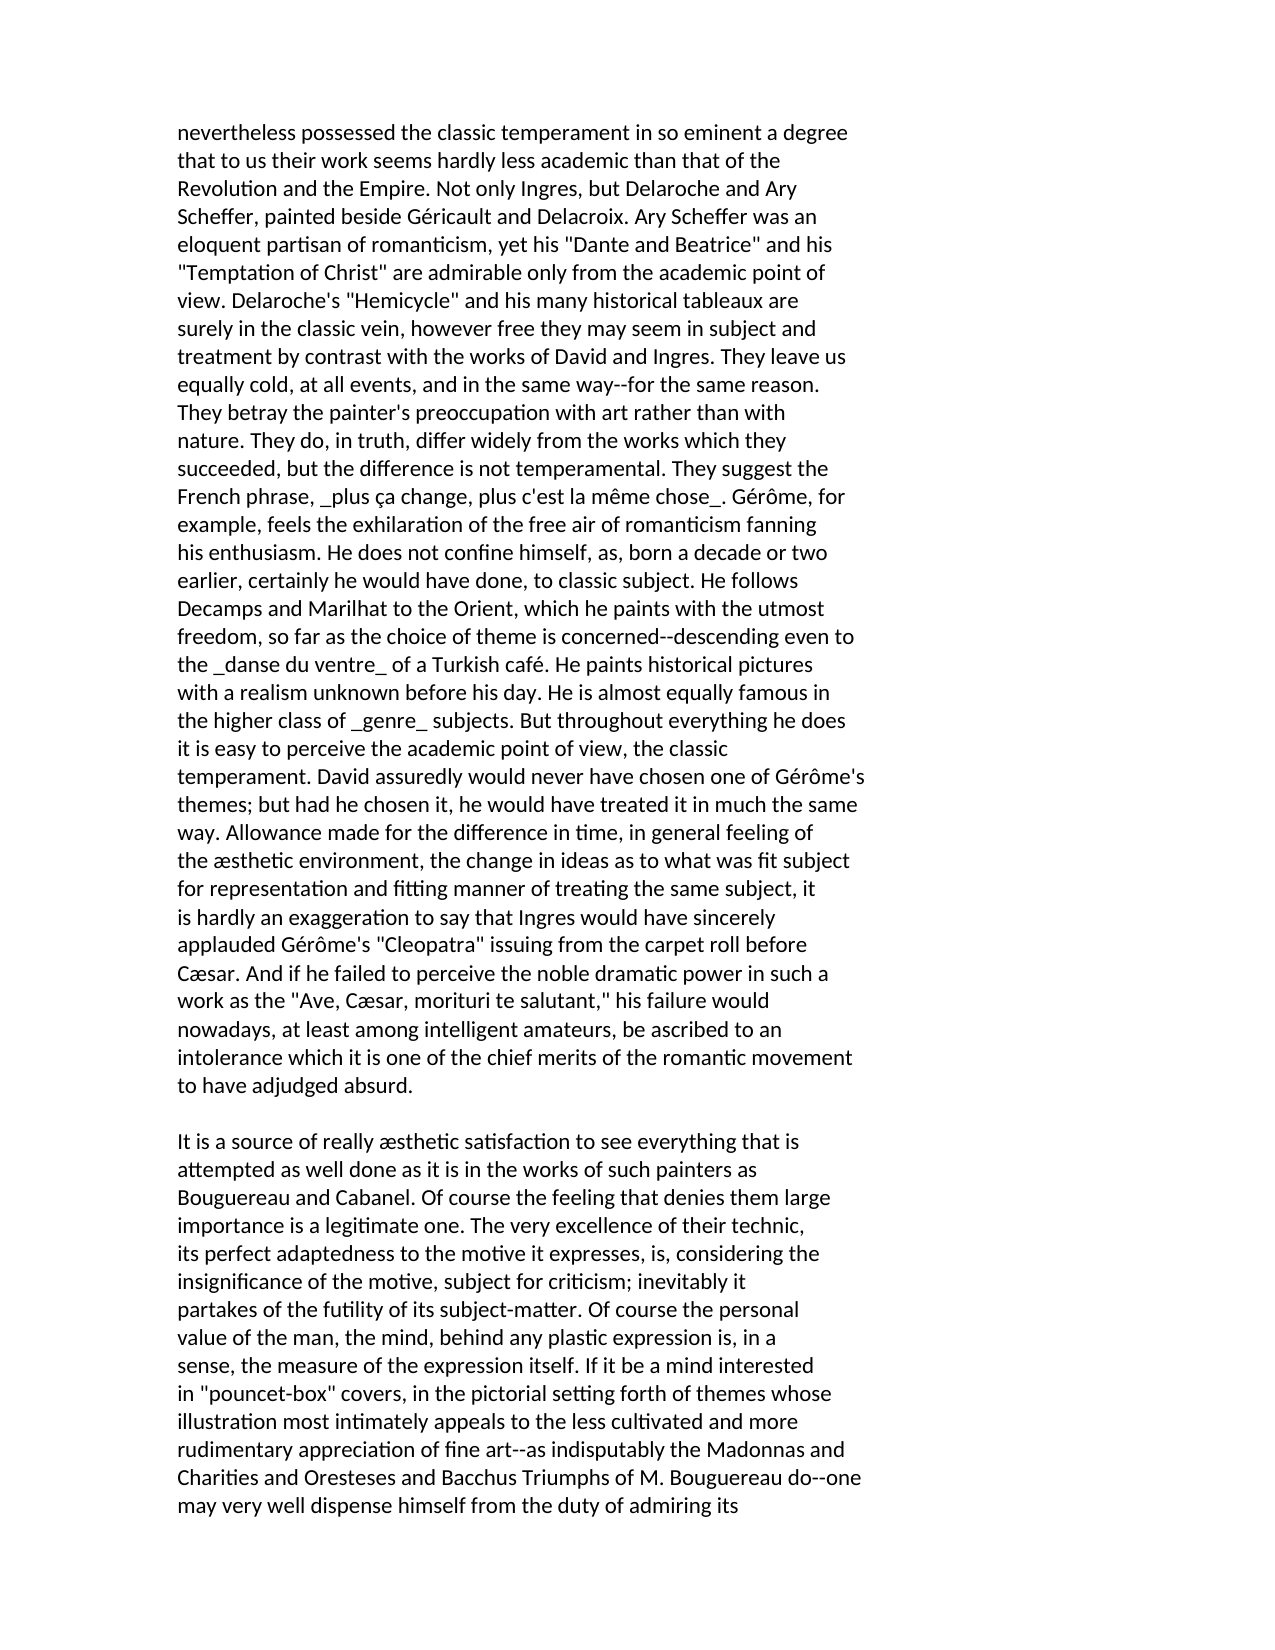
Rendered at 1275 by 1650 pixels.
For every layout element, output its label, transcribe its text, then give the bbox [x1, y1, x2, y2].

text nowadays, at least among intelligent amateurs, be ascribed to an [177, 1015, 1186, 1043]
text his enthusiasm. He does not confine himself, as, born a decade or two [177, 538, 1186, 566]
text to have adjudged absurd. [177, 1071, 1186, 1099]
text work as the "Ave, Cæsar, morituri te salutant," his failure would [177, 987, 1186, 1015]
text temperament. David assuredly would never have chosen one of Gérôme's [177, 762, 1186, 791]
text may very well dispense himself from the duty of admiring its [177, 1491, 1186, 1519]
text eloquent partisan of romanticism, yet his "Dante and Beatrice" and his [177, 230, 1186, 258]
text value of the man, the mind, behind any plastic expression is, in a [177, 1323, 1186, 1351]
text illustration most intimately appeals to the less cultivated and more [177, 1407, 1186, 1435]
text equally cold, at all events, and in the same way--for the same reason. [177, 370, 1186, 398]
text attempted as well done as it is in the works of such painters as [177, 1155, 1186, 1183]
text way. Allowance made for the difference in time, in general feeling of [177, 818, 1186, 847]
text treatment by contrast with the works of David and Ingres. They leave us [177, 342, 1186, 370]
text view. Delaroche's "Hemicycle" and his many historical tableaux are [177, 286, 1186, 314]
text is hardly an exaggeration to say that Ingres would have sincerely [177, 903, 1186, 931]
text applauded Gérôme's "Cleopatra" issuing from the carpet roll before [177, 931, 1186, 959]
text freedom, so far as the choice of theme is concerned--descending even to [177, 622, 1186, 650]
text "Temptation of Christ" are admirable only from the academic point of [177, 258, 1186, 286]
text sense, the measure of the expression itself. If it be a mind interested [177, 1351, 1186, 1379]
text Charities and Oresteses and Bacchus Triumphs of M. Bouguereau do--one [177, 1463, 1186, 1491]
text themes; but had he chosen it, he would have treated it in much the same [177, 791, 1186, 818]
text for representation and fitting manner of treating the same subject, it [177, 874, 1186, 903]
text example, feels the exhilaration of the free air of romanticism fanning [177, 510, 1186, 538]
text it is easy to perceive the academic point of view, the classic [177, 734, 1186, 762]
text importance is a legitimate one. The very excellence of their technic, [177, 1211, 1186, 1239]
text the æsthetic environment, the change in ideas as to what was fit subject [177, 847, 1186, 874]
text nature. They do, in truth, differ widely from the works which they [177, 426, 1186, 454]
text They betray the painter's preoccupation with art rather than with [177, 398, 1186, 426]
text Scheffer, painted beside Géricault and Delacroix. Ary Scheffer was an [177, 202, 1186, 230]
text Revolution and the Empire. Not only Ingres, but Delaroche and Ary [177, 174, 1186, 202]
text Decamps and Marilhat to the Orient, which he paints with the utmost [177, 594, 1186, 622]
text intolerance which it is one of the chief merits of the romantic movement [177, 1043, 1186, 1071]
text the _danse du ventre_ of a Turkish café. He paints historical pictures [177, 650, 1186, 678]
text partakes of the futility of its subject-matter. Of course the personal [177, 1295, 1186, 1323]
text Cæsar. And if he failed to perceive the noble dramatic power in such a [177, 959, 1186, 987]
text earlier, certainly he would have done, to classic subject. He follows [177, 566, 1186, 594]
text nevertheless possessed the classic temperament in so eminent a degree [177, 118, 1186, 146]
text French phrase, _plus ça change, plus c'est la même chose_. Gérôme, for [177, 482, 1186, 510]
text that to us their work seems hardly less academic than that of the [177, 146, 1186, 174]
text rudimentary appreciation of fine art--as indisputably the Madonnas and [177, 1435, 1186, 1463]
text succeeded, but the difference is not temperamental. They suggest the [177, 454, 1186, 482]
text It is a source of really æsthetic satisfaction to see everything that is [177, 1127, 1186, 1155]
text insignificance of the motive, subject for criticism; inevitably it [177, 1267, 1186, 1295]
text with a realism unknown before his day. He is almost equally famous in [177, 678, 1186, 706]
text its perfect adaptedness to the motive it expresses, is, considering the [177, 1239, 1186, 1267]
text Bouguereau and Cabanel. Of course the feeling that denies them large [177, 1183, 1186, 1211]
text the higher class of _genre_ subjects. But throughout everything he does [177, 706, 1186, 734]
text in "pouncet-box" covers, in the pictorial setting forth of themes whose [177, 1379, 1186, 1407]
text surely in the classic vein, however free they may seem in subject and [177, 314, 1186, 342]
